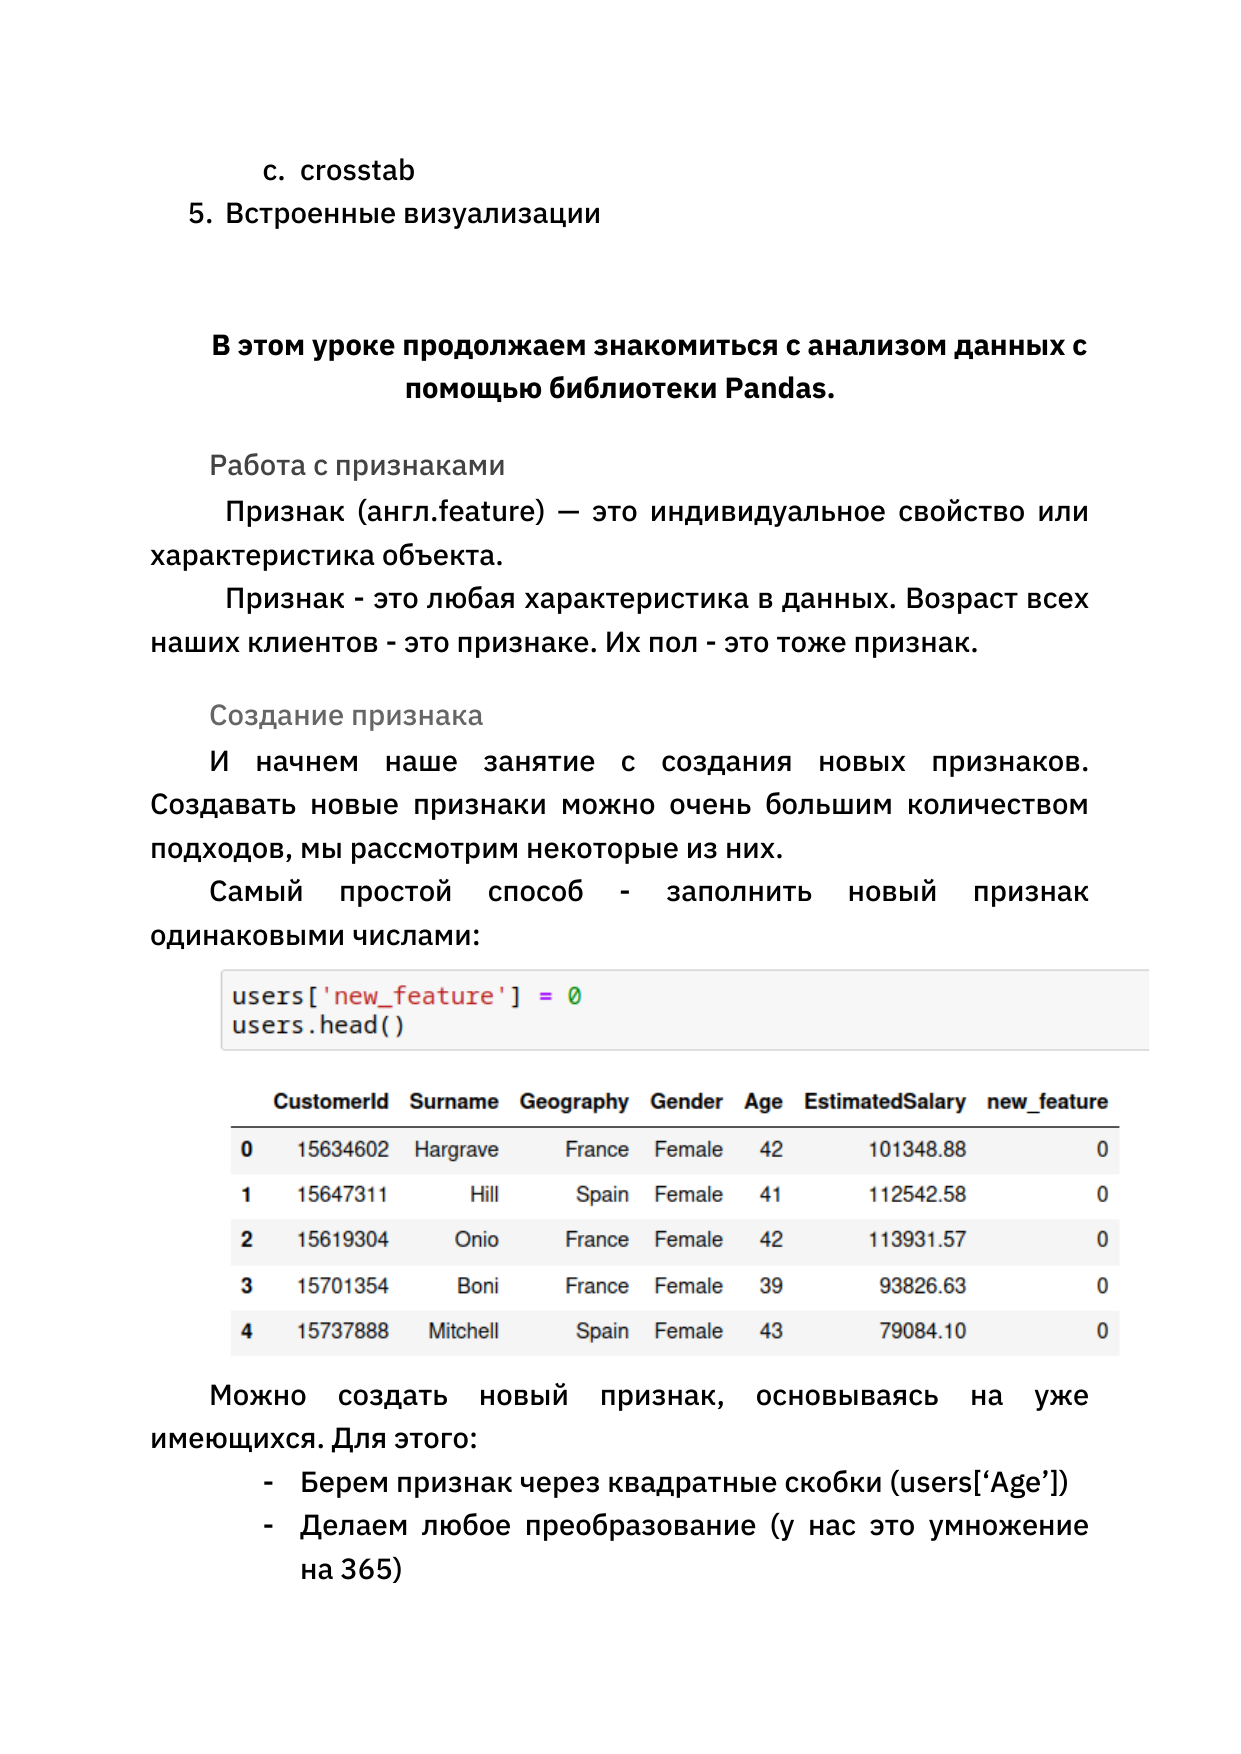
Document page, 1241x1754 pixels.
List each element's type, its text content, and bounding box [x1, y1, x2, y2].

list Делаем любое преобразование (у нас это умножение на 365) [262, 1506, 1090, 1587]
text И начнем наше занятие с создания новых признаков. Создавать новые признаки можно очень большим количеством подходов, мы рассмотрим некоторые из них. [150, 741, 1090, 866]
list Встроенные визуализации [187, 193, 1090, 231]
text В этом уроке продолжаем знакомиться с анализом данных с помощью библиотеки Pandas. [150, 325, 1090, 406]
subtitle Работа с признаками [150, 445, 1090, 483]
text Можно создать новый признак, основываясь на уже имеющихся. Для этого: [150, 1375, 1090, 1457]
list crosstab [262, 150, 1090, 188]
text Признак - это любая характеристика в данных. Возраст всех наших клиентов - это признаке. Их пол - это тоже признак. [150, 579, 1090, 660]
list Берем признак через квадратные скобки (users[‘Age’]) [262, 1462, 1090, 1500]
subtitle Создание признака [150, 695, 1090, 733]
text Признак (англ.feature) — это индивидуальное свойство или характеристика объекта. [150, 492, 1090, 573]
picture [208, 958, 1150, 1372]
text Самый простой способ - заполнить новый признак одинаковыми числами: [150, 872, 1090, 953]
